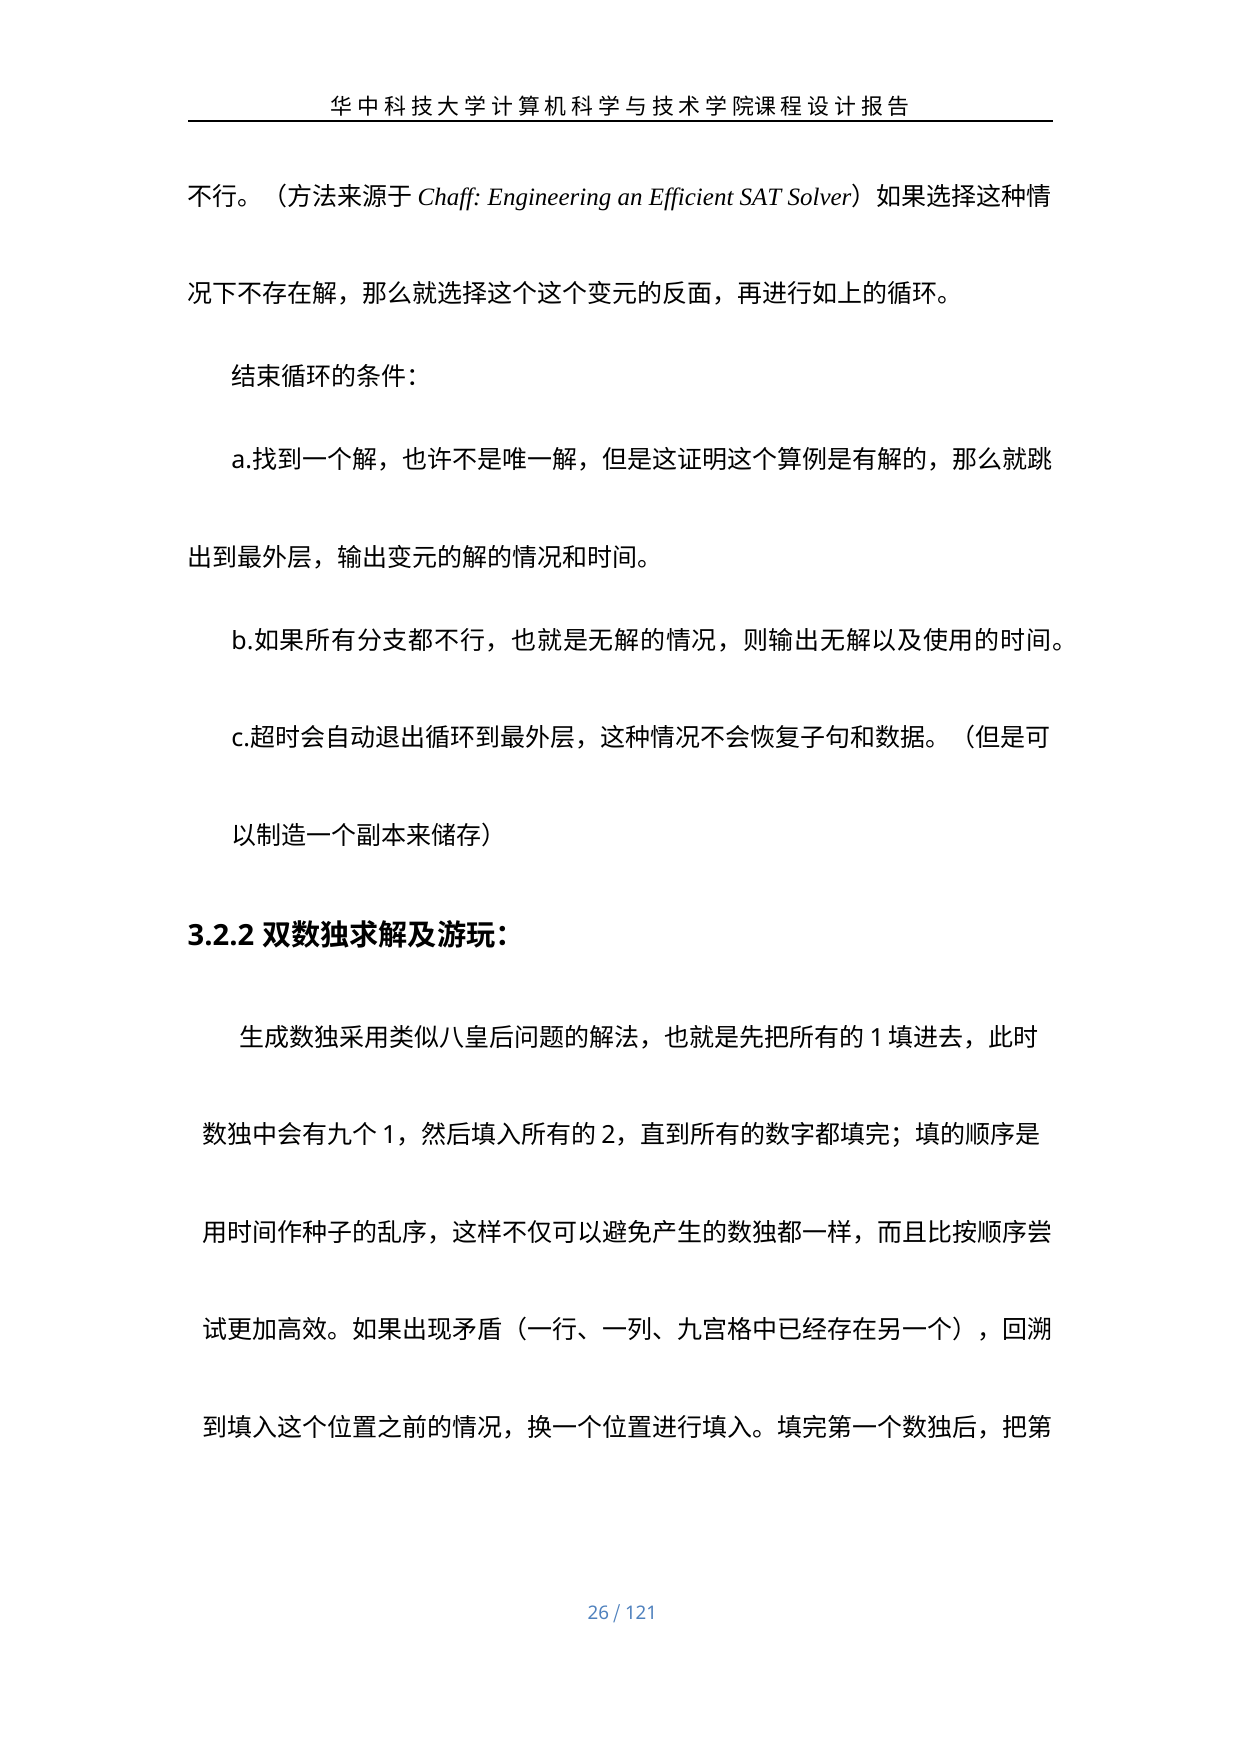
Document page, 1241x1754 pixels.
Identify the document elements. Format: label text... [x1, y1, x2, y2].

text b.如果所有分支都不行，也就是无解的情况，则输出无解以及使用的时间。c.超时会自动退出循环到最外层，这种情况不会恢复子句和数据。（但是可以制造一个副本来储存） [231, 606, 1053, 866]
text a.找到一个解，也许不是唯一解，但是这证明这个算例是有解的，那么就跳出到最外层，输出变元的解的情况和时间。 [187, 425, 1053, 588]
text 结束循环的条件： [187, 342, 1053, 407]
text 3.2.2 双数独求解及游玩： [187, 900, 1053, 965]
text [187, 162, 1053, 324]
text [202, 1003, 1053, 1458]
